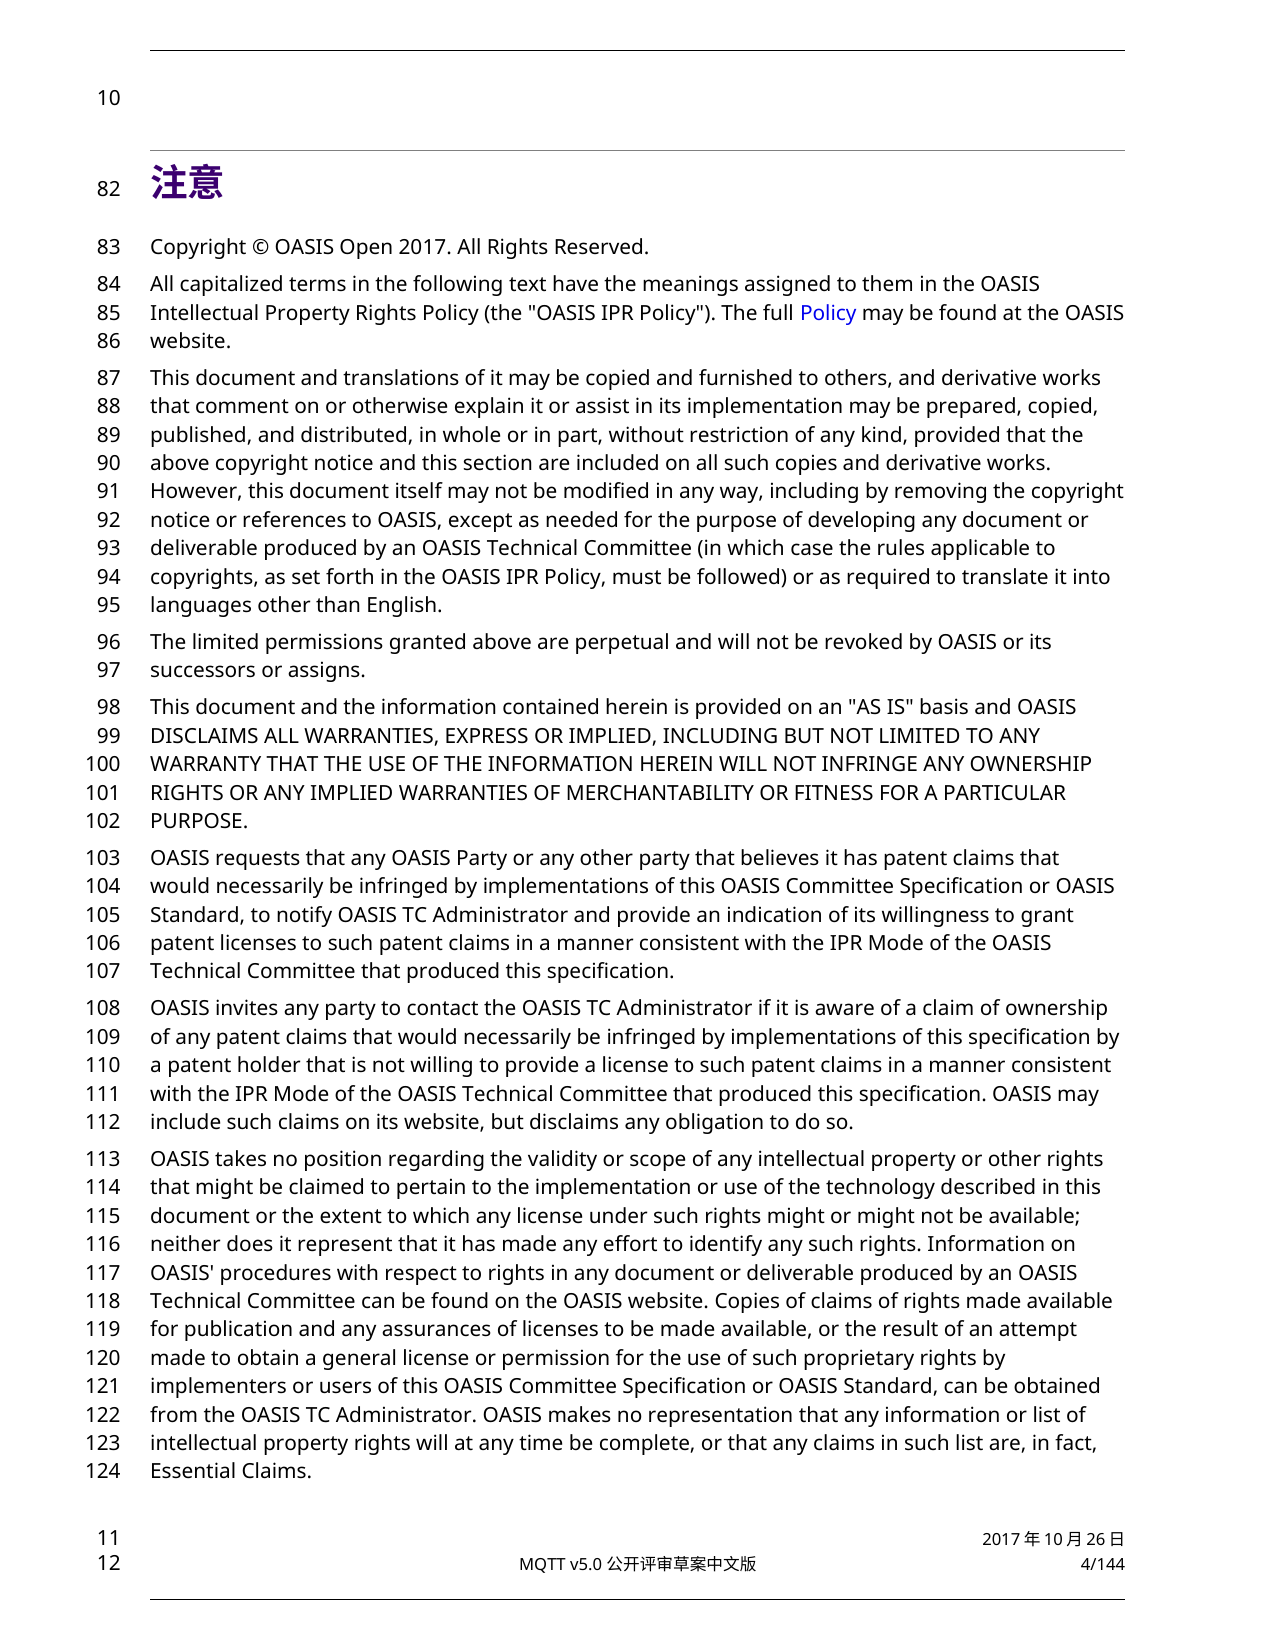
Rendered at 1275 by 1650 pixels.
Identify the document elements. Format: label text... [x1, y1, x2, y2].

text Copyright © OASIS Open 2017. All Rights Reserved. [150, 232, 1125, 261]
text OASIS invites any party to contact the OASIS TC Administrator if it is aware of a claim of ownership of any patent claims that would necessarily be infringed by implementations of this specification by a patent holder that is not willing to provide a license to such patent claims in a manner consistent with the IPR Mode of the OASIS Technical Committee that produced this specification. OASIS may include such claims on its website, but disclaims any obligation to do so. [150, 993, 1125, 1136]
text OASIS requests that any OASIS Party or any other party that believes it has patent claims that would necessarily be infringed by implementations of this OASIS Committee Specification or OASIS Standard, to notify OASIS TC Administrator and provide an indication of its willingness to grant patent licenses to such patent claims in a manner consistent with the IPR Mode of the OASIS Technical Committee that produced this specification. [150, 843, 1125, 985]
text This document and translations of it may be copied and furnished to others, and derivative works that comment on or otherwise explain it or assist in its implementation may be prepared, copied, published, and distributed, in whole or in part, without restriction of any kind, provided that the above copyright notice and this section are included on all such copies and derivative works. However, this document itself may not be modified in any way, including by removing the copyright notice or references to OASIS, except as needed for the purpose of developing any document or deliverable produced by an OASIS Technical Committee (in which case the rules applicable to copyrights, as set forth in the OASIS IPR Policy, must be followed) or as required to translate it into languages other than English. [150, 363, 1125, 619]
text 注意 [150, 151, 1125, 207]
text OASIS takes no position regarding the validity or scope of any intellectual property or other rights that might be claimed to pertain to the implementation or use of the technology described in this document or the extent to which any license under such rights might or might not be available; neither does it represent that it has made any effort to identify any such rights. Information on OASIS' procedures with respect to rights in any document or deliverable produced by an OASIS Technical Committee can be found on the OASIS website. Copies of claims of rights made available for publication and any assurances of licenses to be made available, or the result of an attempt made to obtain a general license or permission for the use of such proprietary rights by implementers or users of this OASIS Committee Specification or OASIS Standard, can be obtained from the OASIS TC Administrator. OASIS makes no representation that any information or list of intellectual property rights will at any time be complete, or that any claims in such list are, in fact, Essential Claims. [150, 1144, 1125, 1485]
text This document and the information contained herein is provided on an "AS IS" basis and OASIS DISCLAIMS ALL WARRANTIES, EXPRESS OR IMPLIED, INCLUDING BUT NOT LIMITED TO ANY WARRANTY THAT THE USE OF THE INFORMATION HEREIN WILL NOT INFRINGE ANY OWNERSHIP RIGHTS OR ANY IMPLIED WARRANTIES OF MERCHANTABILITY OR FITNESS FOR A PARTICULAR PURPOSE. [150, 692, 1125, 834]
text All capitalized terms in the following text have the meanings assigned to them in the OASIS Intellectual Property Rights Policy (the "OASIS IPR Policy"). The full Policy may be found at the OASIS website. [150, 269, 1125, 354]
text The limited permissions granted above are perpetual and will not be revoked by OASIS or its successors or assigns. [150, 627, 1125, 684]
